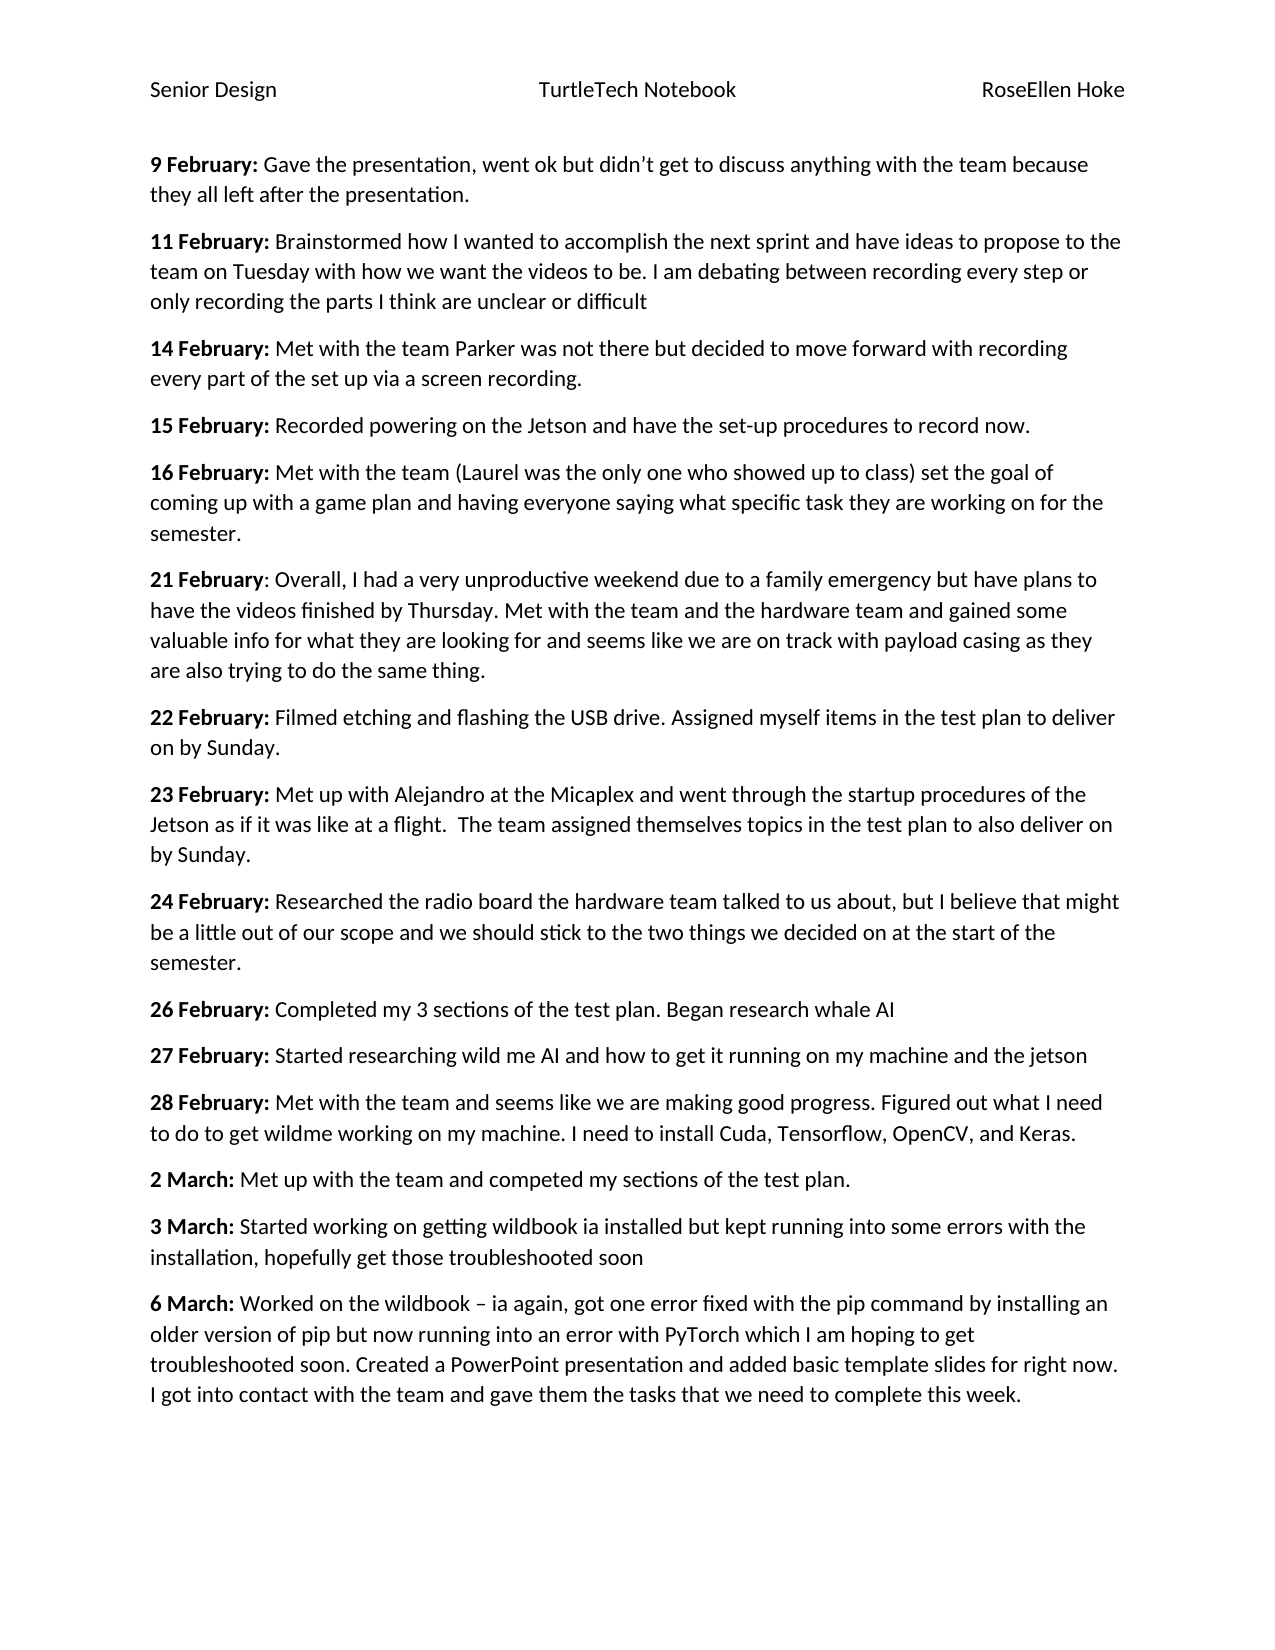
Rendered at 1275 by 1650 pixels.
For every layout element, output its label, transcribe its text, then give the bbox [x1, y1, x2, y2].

text 23 February: Met up with Alejandro at the Micaplex and went through the startup procedures of the Jetson as if it was like at a flight. The team assigned themselves topics in the test plan to also deliver on by Sunday. [150, 780, 1125, 869]
text 24 February: Researched the radio board the hardware team talked to us about, but I believe that might be a little out of our scope and we should stick to the two things we decided on at the start of the semester. [150, 887, 1125, 976]
text 15 February: Recorded powering on the Jetson and have the set-up procedures to record now. [150, 411, 1125, 439]
text 11 February: Brainstormed how I wanted to accomplish the next sprint and have ideas to propose to the team on Tuesday with how we want the videos to be. I am debating between recording every step or only recording the parts I think are unclear or difficult [150, 227, 1125, 316]
text 3 March: Started working on getting wildbook ia installed but kept running into some errors with the installation, hopefully get those troubleshooted soon [150, 1212, 1125, 1271]
text 9 February: Gave the presentation, went ok but didn’t get to discuss anything with the team because they all left after the presentation. [150, 150, 1125, 208]
text 2 March: Met up with the team and competed my sections of the test plan. [150, 1166, 1125, 1194]
text 27 February: Started researching wild me AI and how to get it running on my machine and the jetson [150, 1042, 1125, 1070]
text 6 March: Worked on the wildbook – ia again, got one error fixed with the pip command by installing an older version of pip but now running into an error with PyTorch which I am hoping to get troubleshooted soon. Created a PowerPoint presentation and added basic template slides for right now. I got into contact with the team and gave them the tasks that we need to complete this week. [150, 1289, 1125, 1408]
text 16 February: Met with the team (Laurel was the only one who showed up to class) set the goal of coming up with a game plan and having everyone saying what specific task they are working on for the semester. [150, 458, 1125, 547]
text 28 February: Met with the team and seems like we are making good progress. Figured out what I need to do to get wildme working on my machine. I need to install Cuda, Tensorflow, OpenCV, and Keras. [150, 1088, 1125, 1147]
text 21 February: Overall, I had a very unproductive weekend due to a family emergency but have plans to have the videos finished by Thursday. Met with the team and the hardware team and gained some valuable info for what they are looking for and seems like we are on track with payload casing as they are also trying to do the same thing. [150, 566, 1125, 684]
text 26 February: Completed my 3 sections of the test plan. Began research whale AI [150, 995, 1125, 1023]
text 14 February: Met with the team Parker was not there but decided to move forward with recording every part of the set up via a screen recording. [150, 334, 1125, 393]
text 22 February: Filmed etching and flashing the USB drive. Assigned myself items in the test plan to deliver on by Sunday. [150, 703, 1125, 761]
